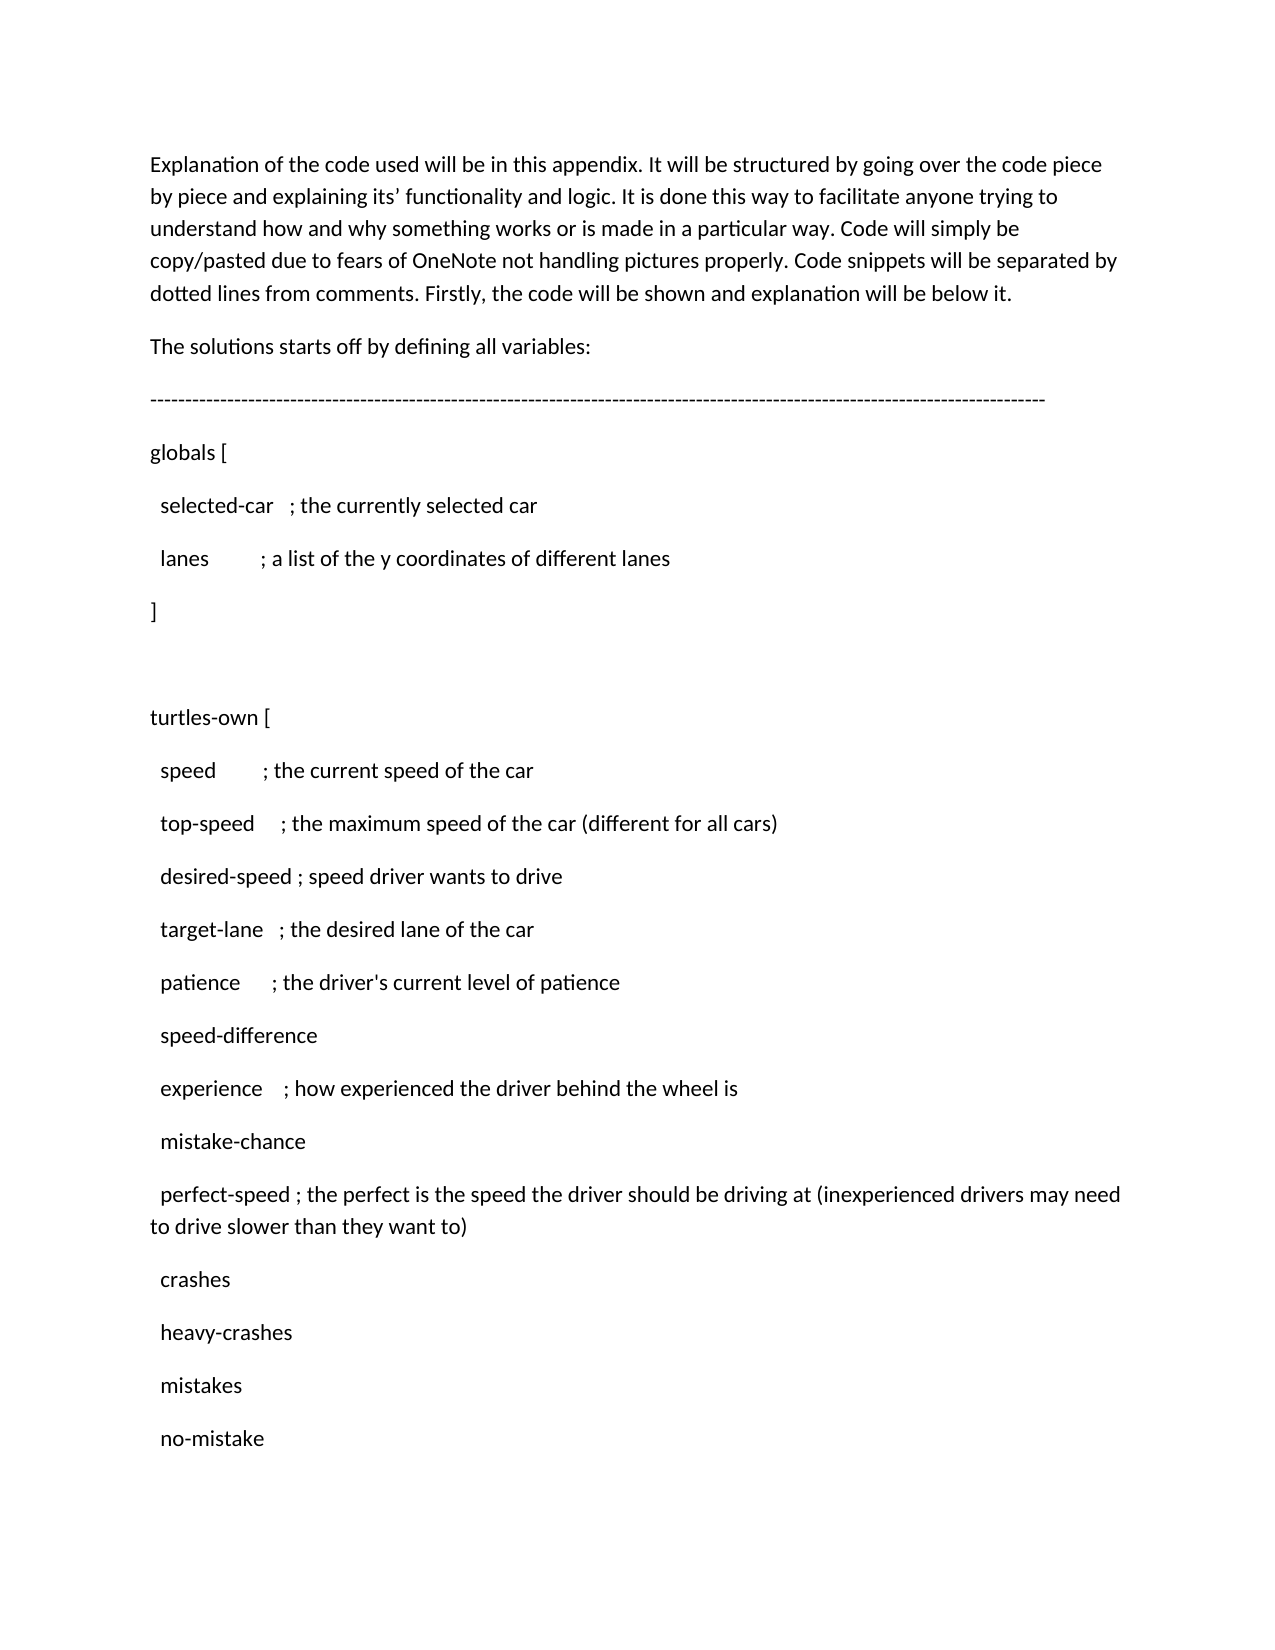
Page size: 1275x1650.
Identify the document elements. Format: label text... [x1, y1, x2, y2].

text crashes [150, 1265, 1125, 1293]
text heavy-crashes [150, 1318, 1125, 1346]
text target-lane ; the desired lane of the car [150, 915, 1125, 943]
text experience ; how experienced the driver behind the wheel is [150, 1074, 1125, 1102]
text turtles-own [ [150, 703, 1125, 731]
text -------------------------------------------------------------------------------------------------------------------------------- [150, 385, 1125, 413]
text patience ; the driver's current level of patience [150, 968, 1125, 996]
text ] [150, 597, 1125, 625]
text speed ; the current speed of the car [150, 756, 1125, 784]
text perfect-speed ; the perfect is the speed the driver should be driving at (inexperienced drivers may need to drive slower than they want to) [150, 1180, 1125, 1240]
text mistakes [150, 1371, 1125, 1399]
text desired-speed ; speed driver wants to drive [150, 862, 1125, 890]
text no-mistake [150, 1424, 1125, 1452]
text globals [ [150, 438, 1125, 466]
text The solutions starts off by defining all variables: [150, 332, 1125, 360]
text lanes ; a list of the y coordinates of different lanes [150, 544, 1125, 572]
text selected-car ; the currently selected car [150, 491, 1125, 519]
text speed-difference [150, 1021, 1125, 1049]
text top-speed ; the maximum speed of the car (different for all cars) [150, 809, 1125, 837]
text mistake-chance [150, 1127, 1125, 1155]
text Explanation of the code used will be in this appendix. It will be structured by going over the code piece by piece and explaining its’ functionality and logic. It is done this way to facilitate anyone trying to understand how and why something works or is made in a particular way. Code will simply be copy/pasted due to fears of OneNote not handling pictures properly. Code snippets will be separated by dotted lines from comments. Firstly, the code will be shown and explanation will be below it. [150, 150, 1125, 307]
